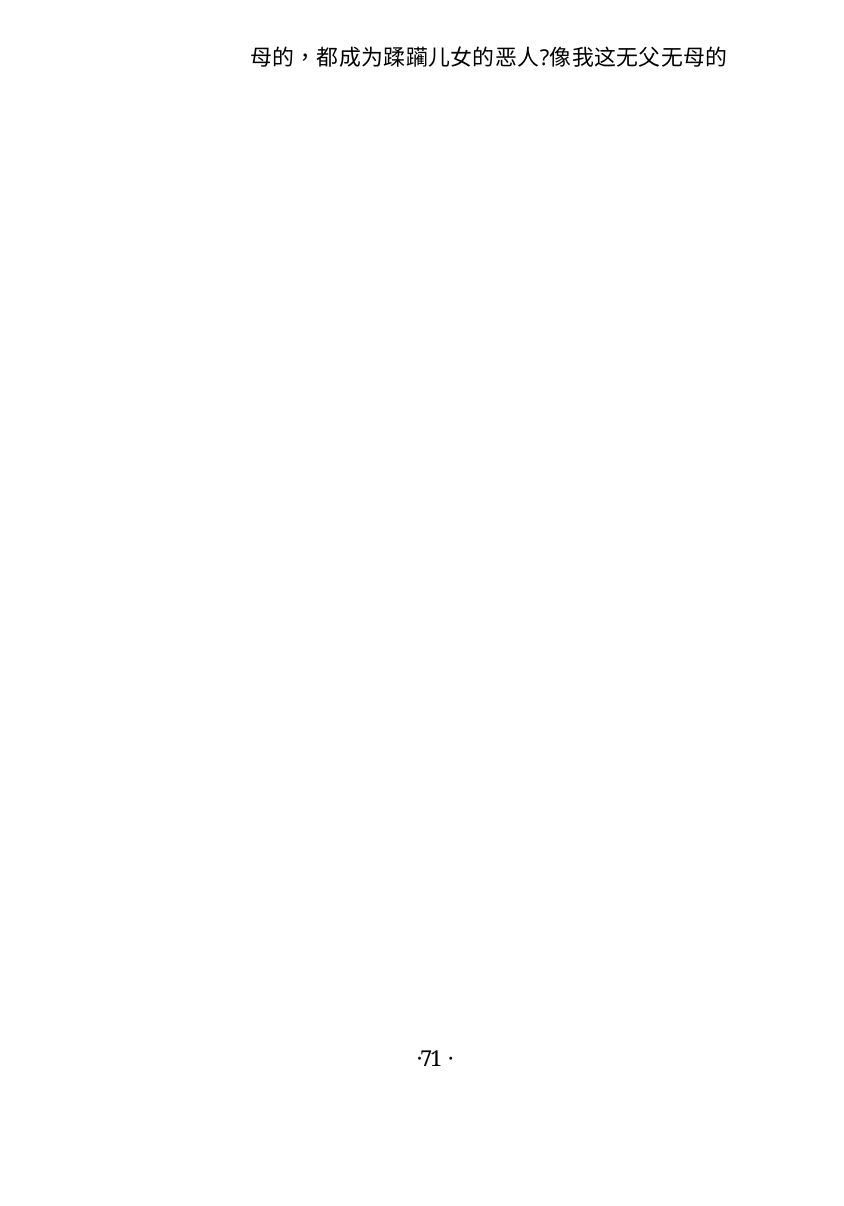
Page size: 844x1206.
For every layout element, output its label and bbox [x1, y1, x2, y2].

text [163, 42, 731, 71]
